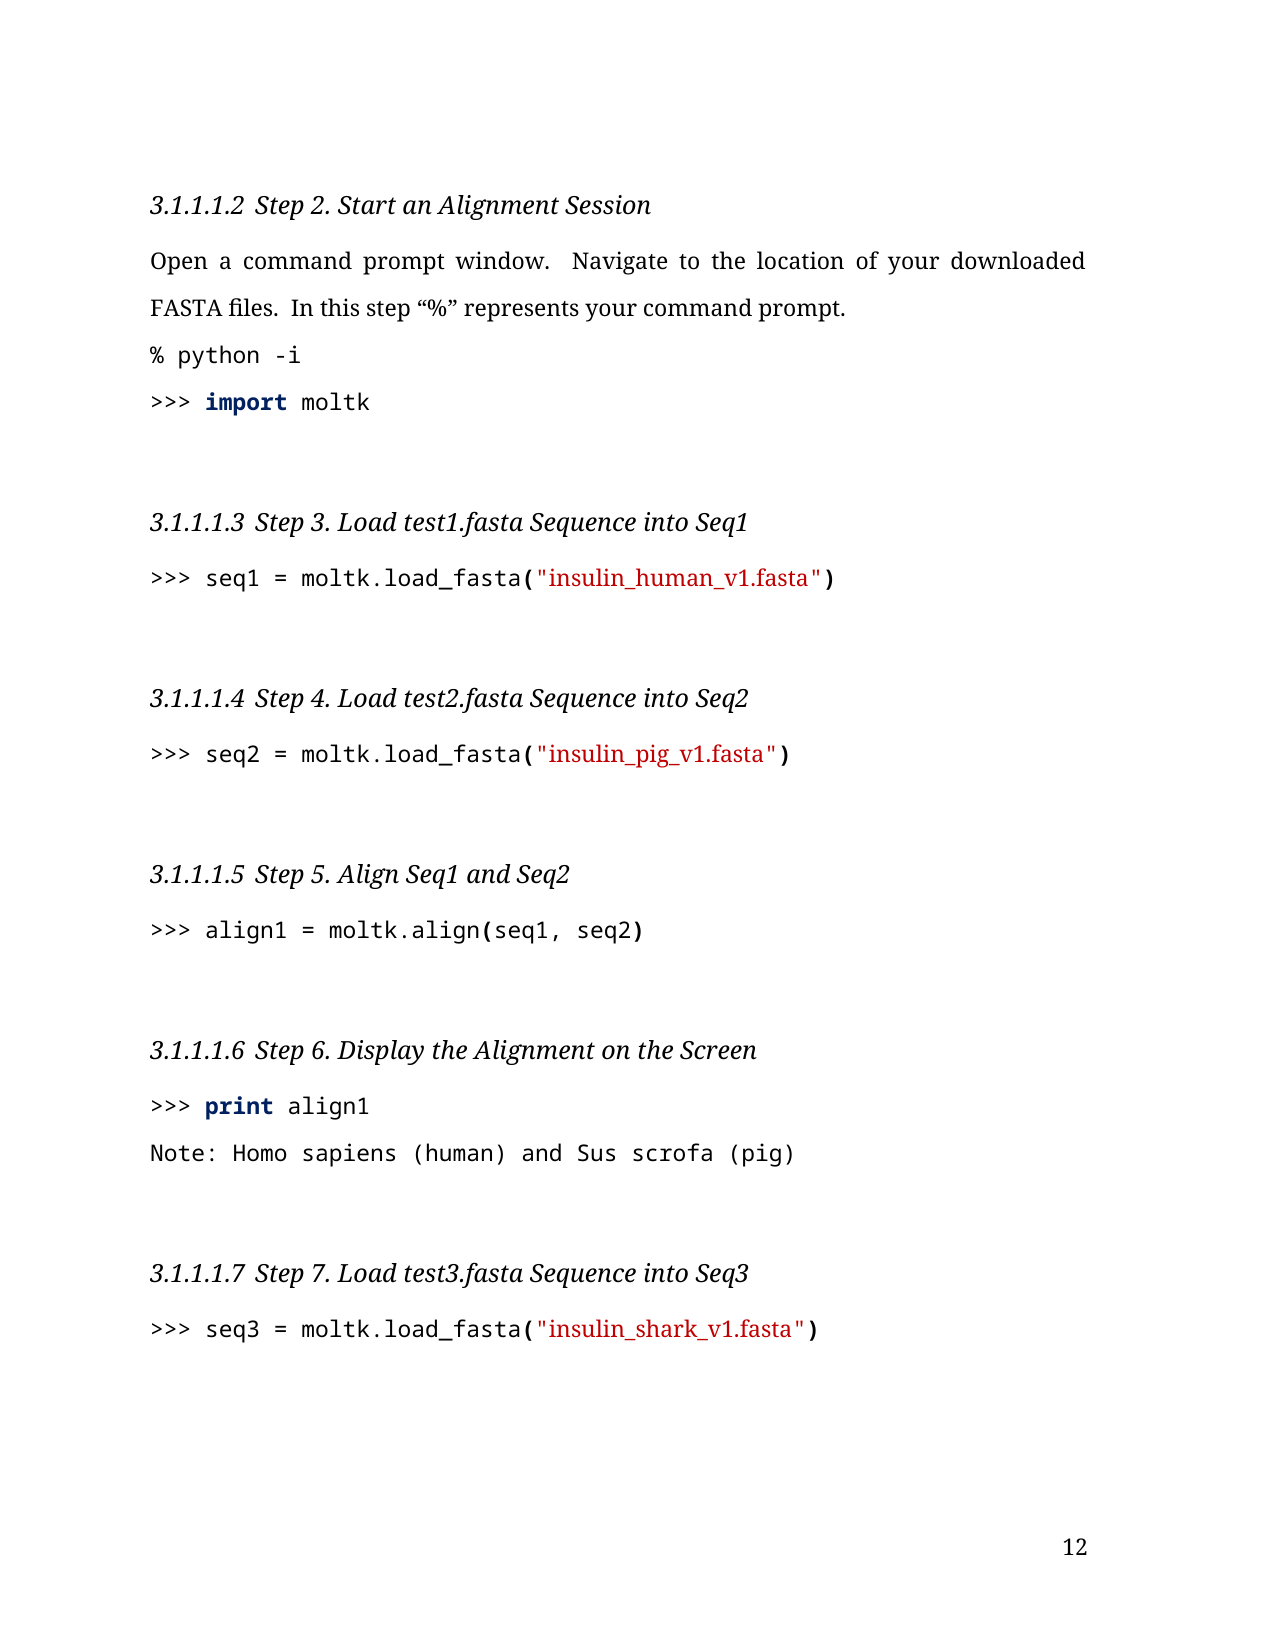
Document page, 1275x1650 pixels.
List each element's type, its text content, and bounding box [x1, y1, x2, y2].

subtitle Step 7. Load test3.fasta Sequence into Seq3 [150, 1255, 1087, 1289]
text % python -i [150, 338, 1087, 370]
subtitle Step 6. Display the Alignment on the Screen [150, 1032, 1087, 1066]
text >>> seq3 = moltk.load_fasta("insulin_shark_v1.fasta") [150, 1312, 1087, 1344]
text >>> seq1 = moltk.load_fasta("insulin_human_v1.fasta") [150, 561, 1087, 593]
subtitle Step 4. Load test2.fasta Sequence into Seq2 [150, 680, 1087, 714]
text >>> import moltk [150, 385, 1087, 417]
subtitle Step 3. Load test1.fasta Sequence into Seq1 [150, 504, 1087, 538]
text >>> print align1 [150, 1089, 1087, 1121]
text >>> align1 = moltk.align(seq1, seq2) [150, 913, 1087, 945]
subtitle Step 5. Align Seq1 and Seq2 [150, 856, 1087, 890]
subtitle Step 2. Start an Alignment Session [150, 187, 1087, 222]
text Open a command prompt window. Navigate to the location of your downloaded FASTA files. In this step “%” represents your command prompt. [150, 245, 1087, 323]
text Note: Homo sapiens (human) and Sus scrofa (pig) [150, 1136, 1087, 1168]
text >>> seq2 = moltk.load_fasta("insulin_pig_v1.fasta") [150, 737, 1087, 769]
